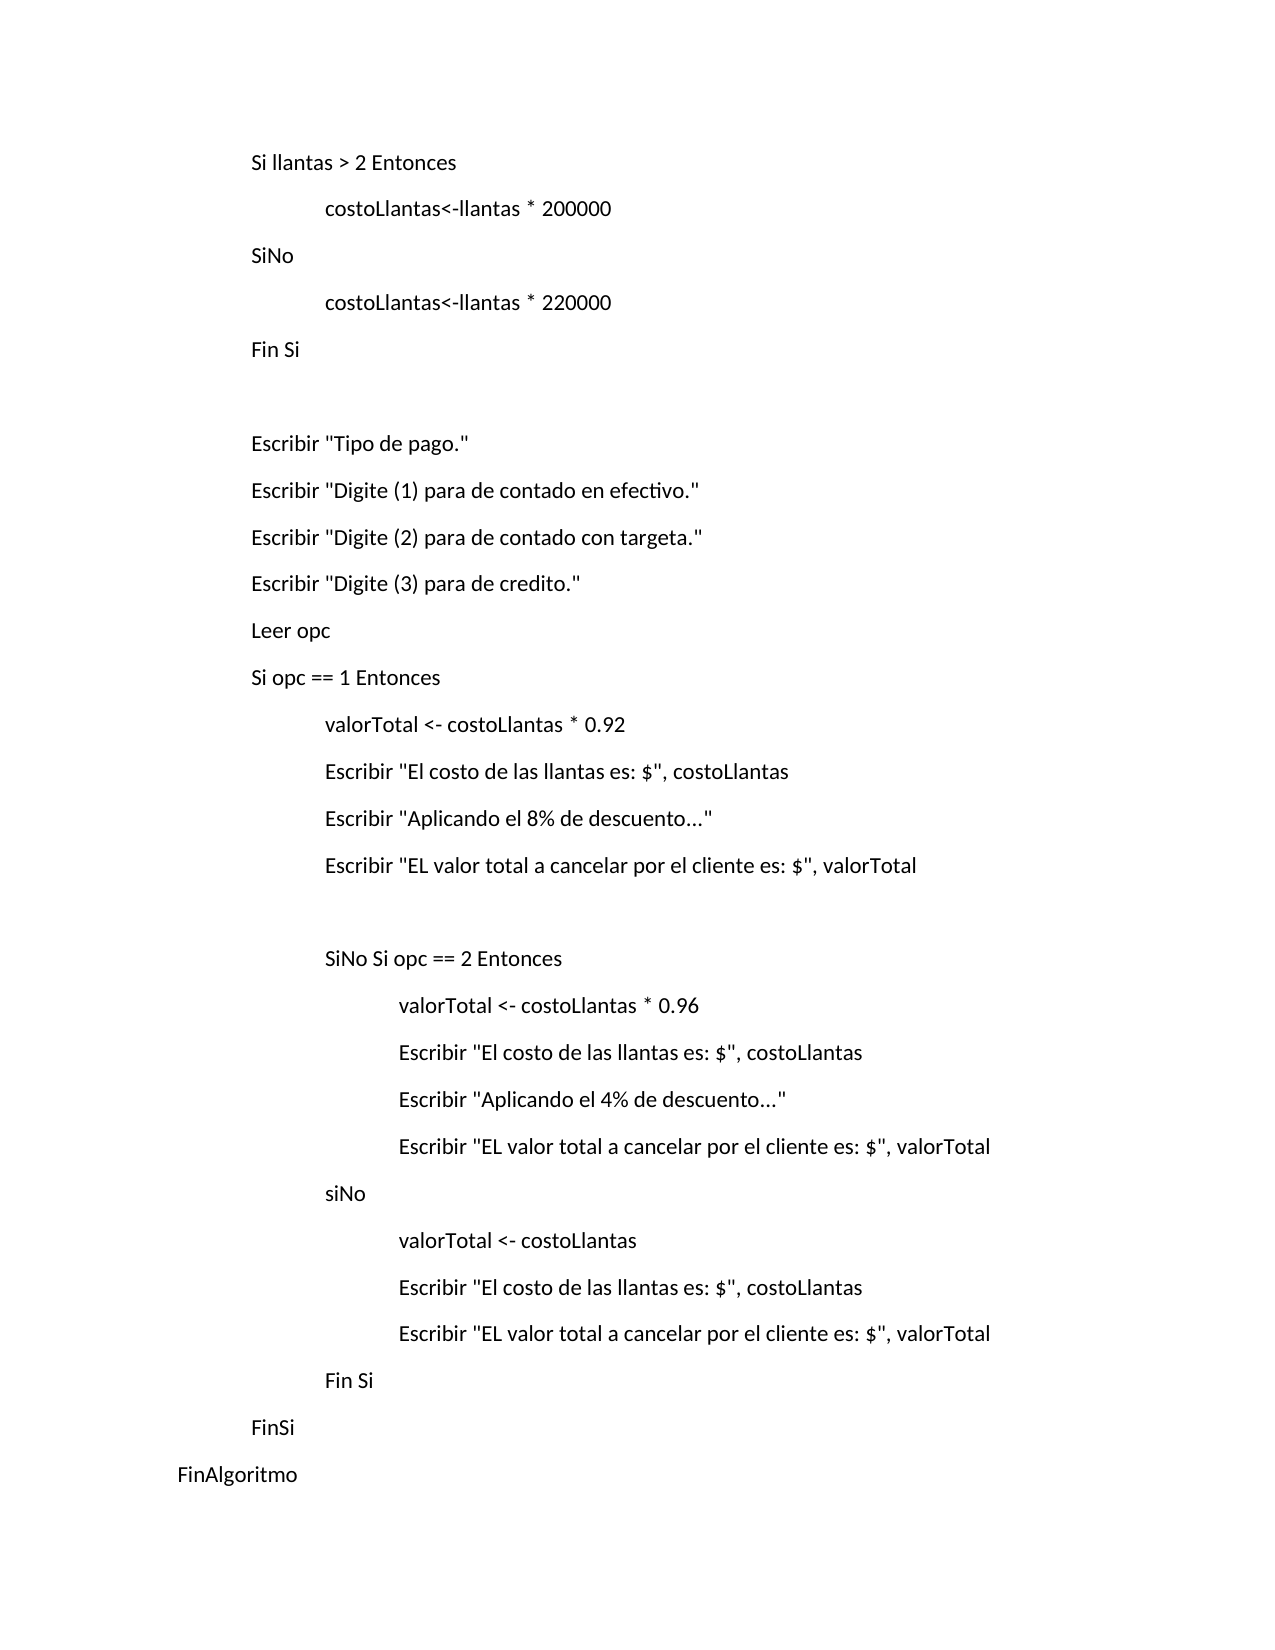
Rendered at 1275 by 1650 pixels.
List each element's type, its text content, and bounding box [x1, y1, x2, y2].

text Fin Si [177, 1366, 1098, 1394]
text valorTotal <- costoLlantas [177, 1226, 1098, 1254]
text SiNo Si opc == 2 Entonces [177, 944, 1098, 972]
text Si opc == 1 Entonces [177, 663, 1098, 691]
text valorTotal <- costoLlantas * 0.92 [177, 710, 1098, 738]
text Escribir "Tipo de pago." [177, 429, 1098, 457]
text Escribir "EL valor total a cancelar por el cliente es: $", valorTotal [177, 1319, 1098, 1347]
text costoLlantas<-llantas * 200000 [177, 194, 1098, 222]
text Escribir "El costo de las llantas es: $", costoLlantas [177, 1273, 1098, 1301]
text FinSi [177, 1413, 1098, 1441]
text Escribir "Digite (3) para de credito." [177, 569, 1098, 597]
text Escribir "El costo de las llantas es: $", costoLlantas [177, 1038, 1098, 1066]
text Leer opc [177, 616, 1098, 644]
text Escribir "Aplicando el 8% de descuento..." [177, 804, 1098, 832]
text valorTotal <- costoLlantas * 0.96 [177, 991, 1098, 1019]
text Escribir "El costo de las llantas es: $", costoLlantas [177, 757, 1098, 785]
text FinAlgoritmo [177, 1460, 1098, 1488]
text Escribir "Aplicando el 4% de descuento..." [177, 1085, 1098, 1113]
text Escribir "EL valor total a cancelar por el cliente es: $", valorTotal [177, 851, 1098, 879]
text Si llantas > 2 Entonces [177, 148, 1098, 176]
text Escribir "Digite (2) para de contado con targeta." [177, 523, 1098, 551]
text siNo [177, 1179, 1098, 1207]
text Escribir "Digite (1) para de contado en efectivo." [177, 476, 1098, 504]
text Fin Si [177, 335, 1098, 363]
text Escribir "EL valor total a cancelar por el cliente es: $", valorTotal [177, 1132, 1098, 1160]
text costoLlantas<-llantas * 220000 [177, 288, 1098, 316]
text SiNo [177, 241, 1098, 269]
